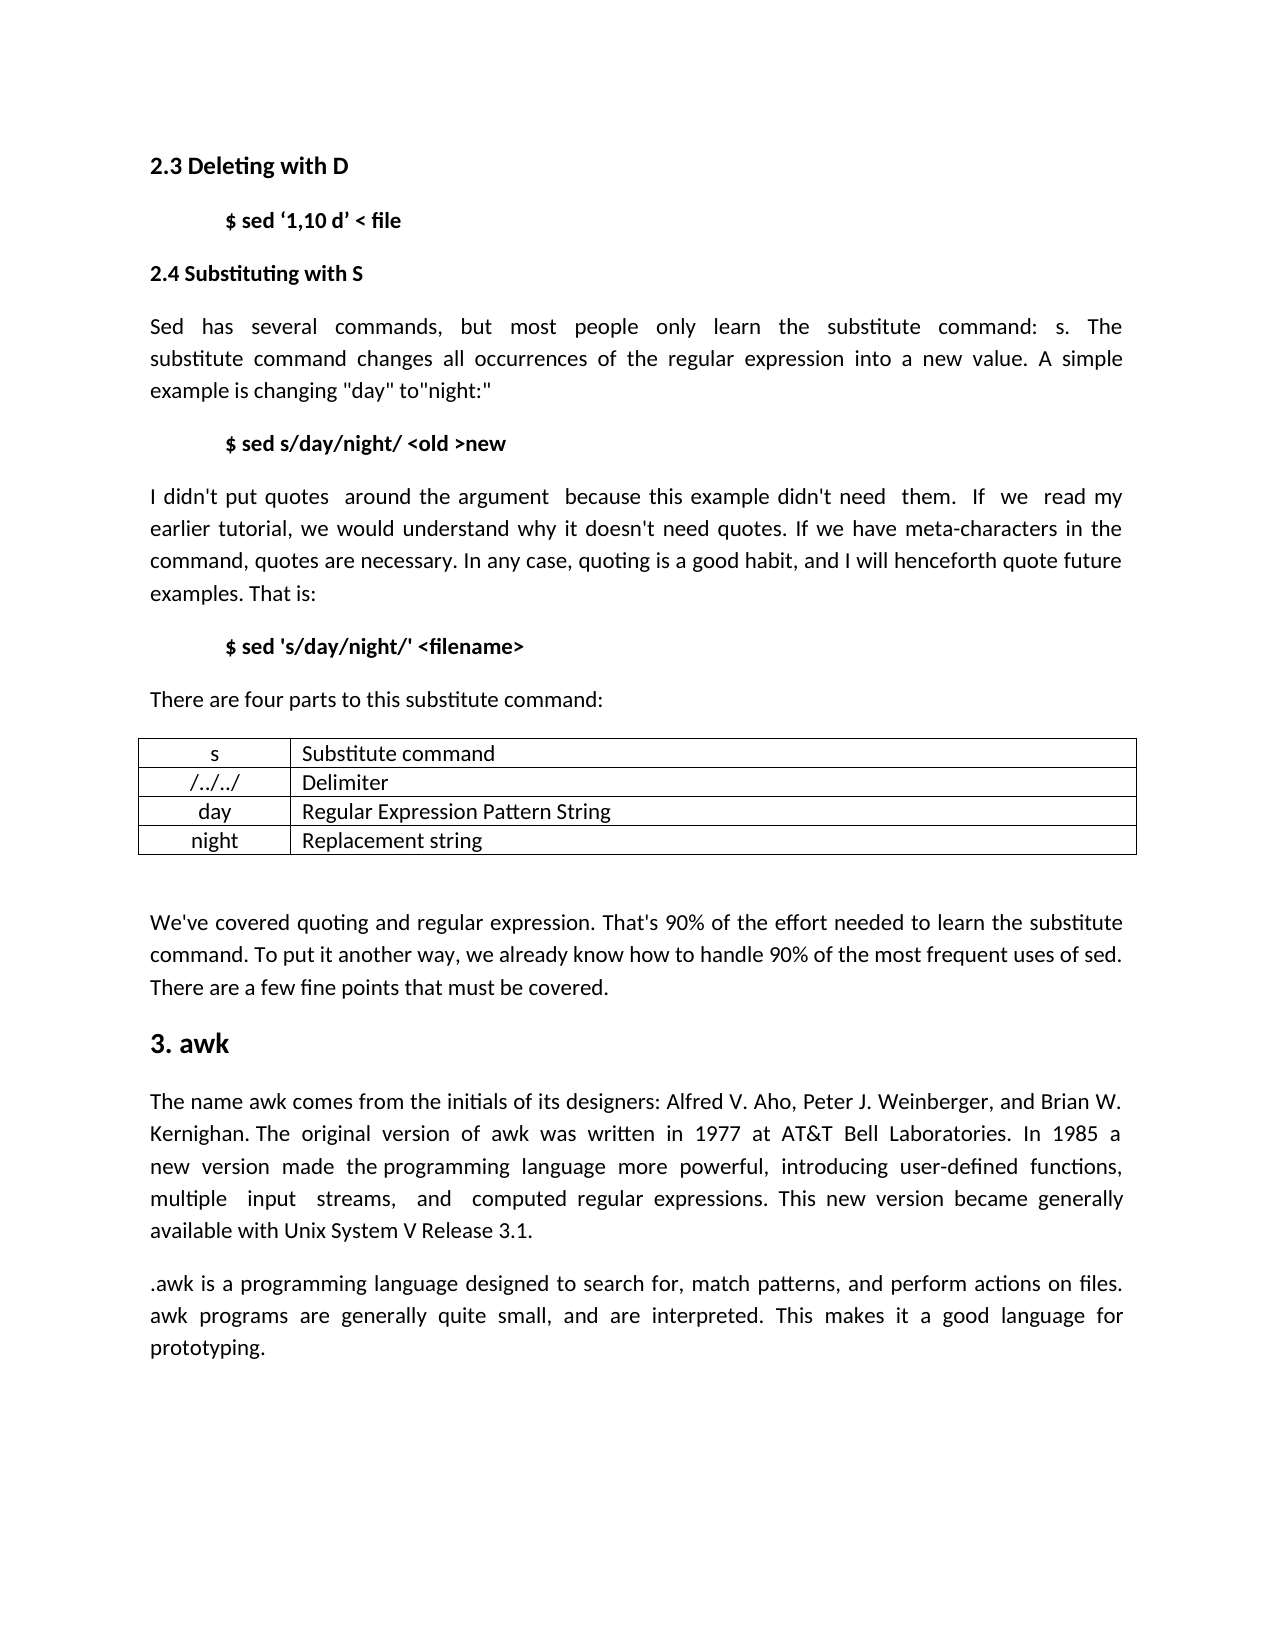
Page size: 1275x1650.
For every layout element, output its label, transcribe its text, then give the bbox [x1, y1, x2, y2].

table_cell /../../ [139, 768, 290, 796]
table_cell day [139, 797, 290, 825]
text I didn't put quotes around the argument because this example didn't need them. If we read my earlier tutorial, we would understand why it doesn't need quotes. If we have meta-characters in the command, quotes are necessary. In any case, quoting is a good habit, and I will henceforth quote future examples. That is: [150, 482, 1125, 607]
text .awk is a programming language designed to search for, match patterns, and perform actions on files. awk programs are generally quite small, and are interpreted. This makes it a good language for prototyping. [150, 1269, 1125, 1362]
text 2.3 Deleting with D [150, 150, 1125, 181]
text We've covered quoting and regular expression. That's 90% of the effort needed to learn the substitute command. To put it another way, we already know how to handle 90% of the most frequent uses of sed. There are a few fine points that must be covered. [150, 908, 1125, 1001]
table_cell Replacement string [291, 826, 1136, 854]
table_header Substitute command [291, 739, 1136, 767]
text The name awk comes from the initials of its designers: Alfred V. Aho, Peter J. Weinberger, and Brian W. Kernighan. The original version of awk was written in 1977 at AT&T Bell Laboratories. In 1985 a new version made the programming language more powerful, introducing user-defined functions, multiple input streams, and computed regular expressions. This new version became generally available with Unix System V Release 3.1. [150, 1087, 1125, 1244]
text 2.4 Substituting with S [150, 259, 1125, 287]
table_header s [139, 739, 290, 767]
text $ sed s/day/night/ <old >new [150, 429, 1125, 457]
text $ sed 's/day/night/' <filename> [150, 632, 1125, 660]
text $ sed ‘1,10 d’ < file [150, 206, 1125, 234]
text There are four parts to this substitute command: [150, 685, 1125, 713]
table_cell night [139, 826, 290, 854]
text 3. awk [150, 1026, 1125, 1061]
table_cell Regular Expression Pattern String [291, 797, 1136, 825]
table_cell Delimiter [291, 768, 1136, 796]
text Sed has several commands, but most people only learn the substitute command: s. The substitute command changes all occurrences of the regular expression into a new value. A simple example is changing "day" to"night:" [150, 312, 1125, 404]
